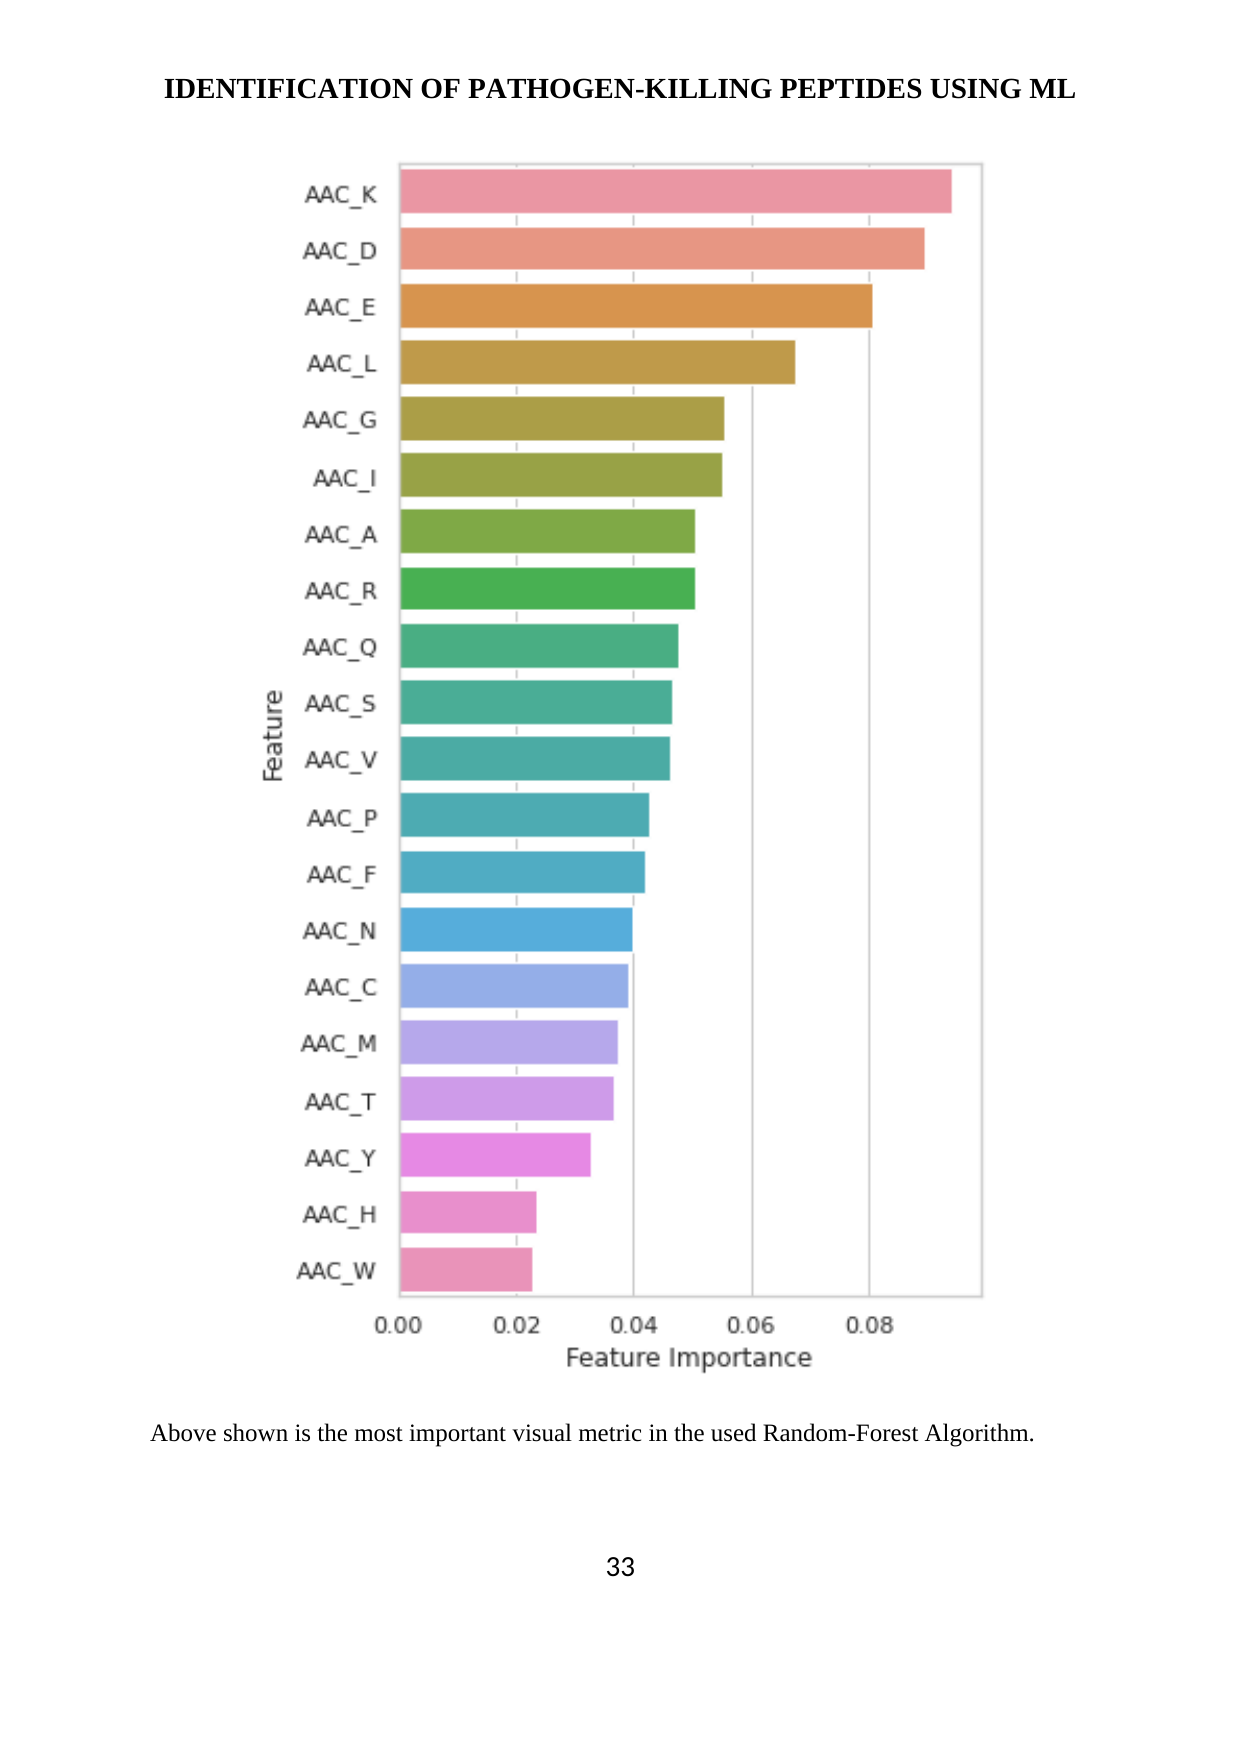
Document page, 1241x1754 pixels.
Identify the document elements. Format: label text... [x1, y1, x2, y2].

text Above shown is the most important visual metric in the used Random-Forest Algorithm. [150, 1418, 1090, 1447]
picture [247, 150, 994, 1388]
